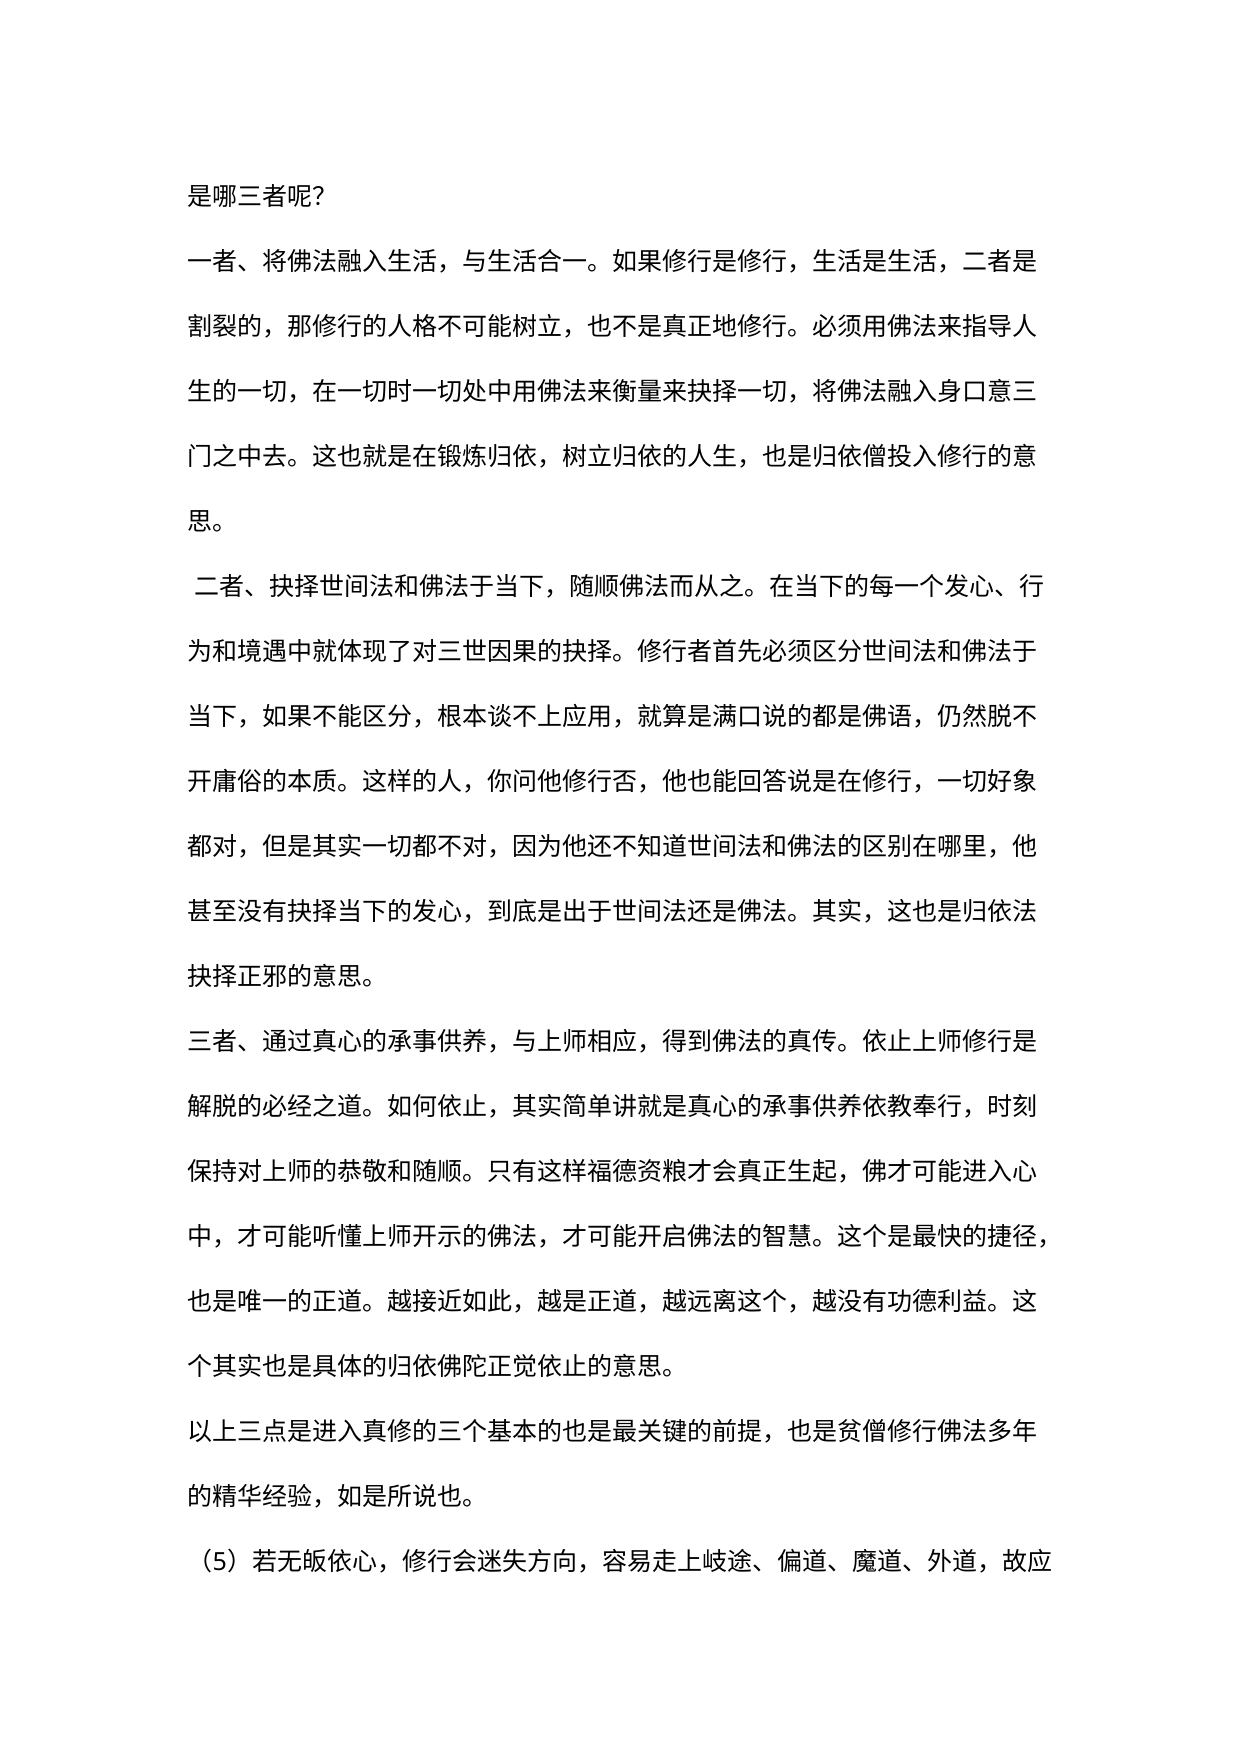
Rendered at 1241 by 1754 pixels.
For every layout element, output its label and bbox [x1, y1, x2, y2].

text [187, 162, 1053, 1592]
